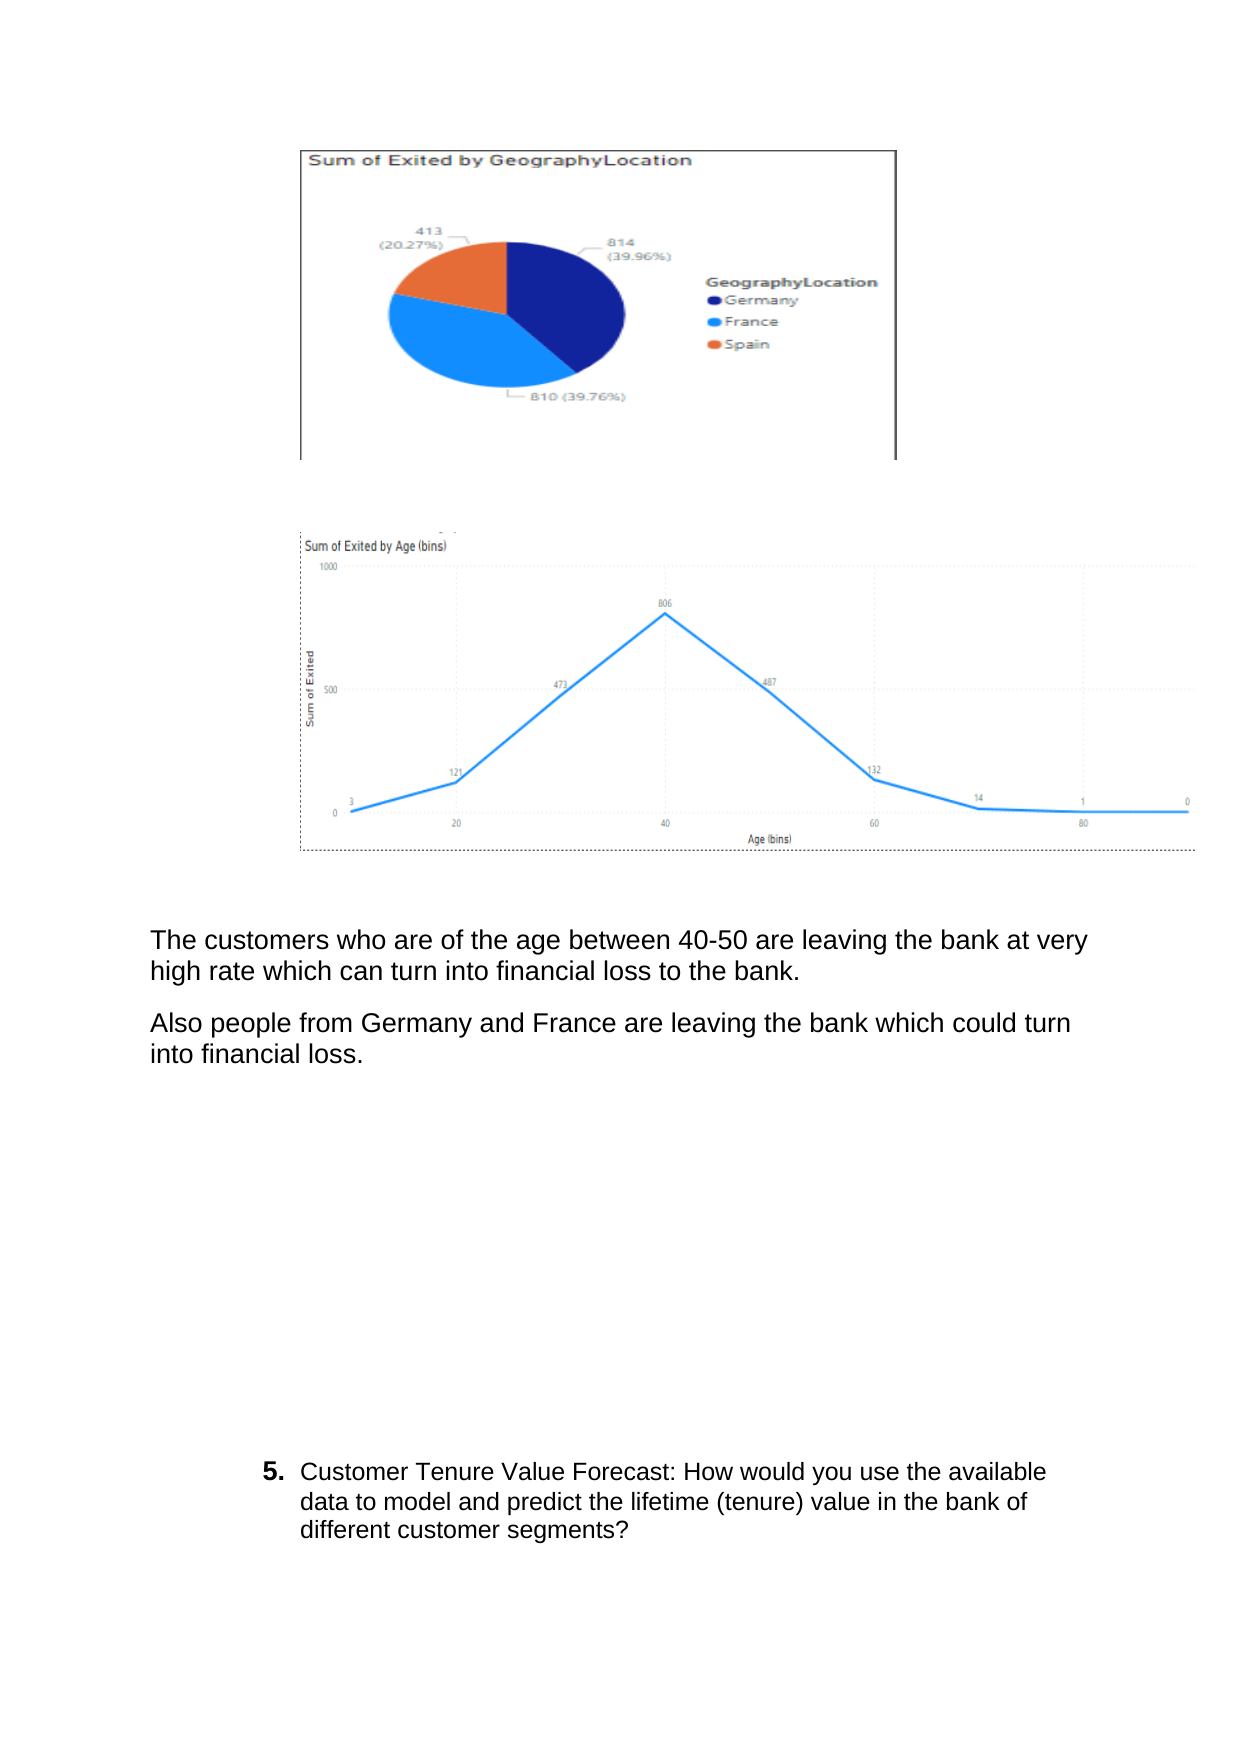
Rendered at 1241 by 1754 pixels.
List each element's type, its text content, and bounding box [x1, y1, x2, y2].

list Customer Tenure Value Forecast: How would you use the available data to model and predict the lifetime (tenure) value in the bank of different customer segments? [262, 1455, 1090, 1544]
text Also people from Germany and France are leaving the bank which could turn into financial loss. [150, 1007, 1090, 1070]
picture [300, 150, 897, 460]
text The customers who are of the age between 40-50 are leaving the bank at very high rate which can turn into financial loss to the bank. [150, 924, 1090, 986]
picture [300, 532, 1197, 851]
